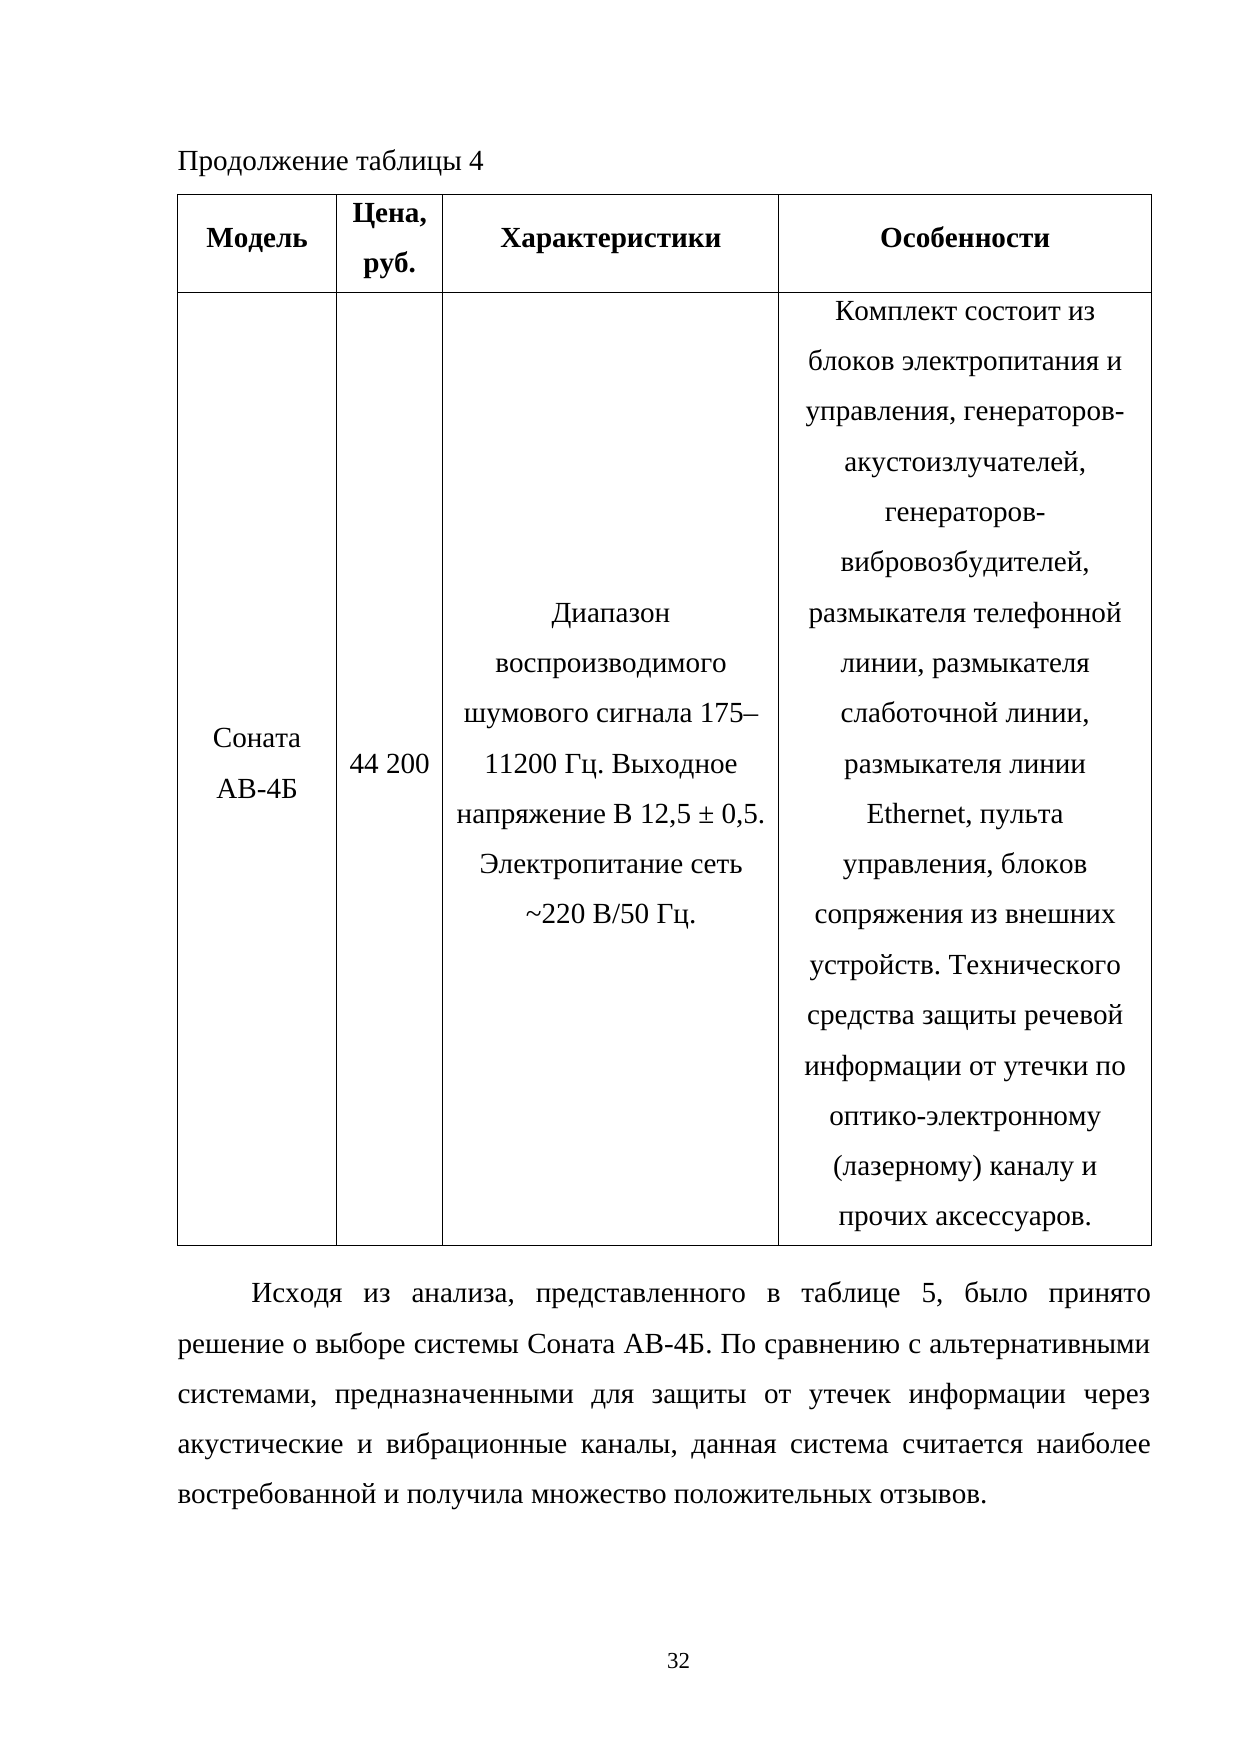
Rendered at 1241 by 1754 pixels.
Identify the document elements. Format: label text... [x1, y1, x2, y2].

text Исходя из анализа, представленного в таблице 5, было принято решение о выборе системы Соната АВ-4Б. По сравнению с альтернативными системами, предназначенными для защиты от утечек информации через акустические и вибрационные каналы, данная система считается наиболее востребованной и получила множество положительных отзывов. [177, 1275, 1151, 1510]
table_cell Диапазон воспроизводимого шумового сигнала 175–11200 Гц. Выходное напряжение В 12,5 ± 0,5. Электропитание сеть ~220 В/50 Гц. [443, 293, 778, 1245]
table_header Цена, руб. [337, 195, 442, 292]
table_cell 44 200 [337, 293, 442, 1245]
table_cell Соната АВ-4Б [178, 293, 336, 1245]
table_header Особенности [779, 195, 1151, 292]
table_cell Комплект состоит из блоков электропитания и управления, генераторов-акустоизлучателей, генераторов-вибровозбудителей, размыкателя телефонной линии, размыкателя слаботочной линии, размыкателя линии Ethernet, пульта управления, блоков сопряжения из внешних устройств. Технического средства защиты речевой информации от утечки по оптико-электронному (лазерному) каналу и прочих аксессуаров. [779, 293, 1151, 1245]
text Продолжение таблицы 4 [177, 143, 1151, 177]
table_header Характеристики [443, 195, 778, 292]
table_header Модель [178, 195, 336, 292]
